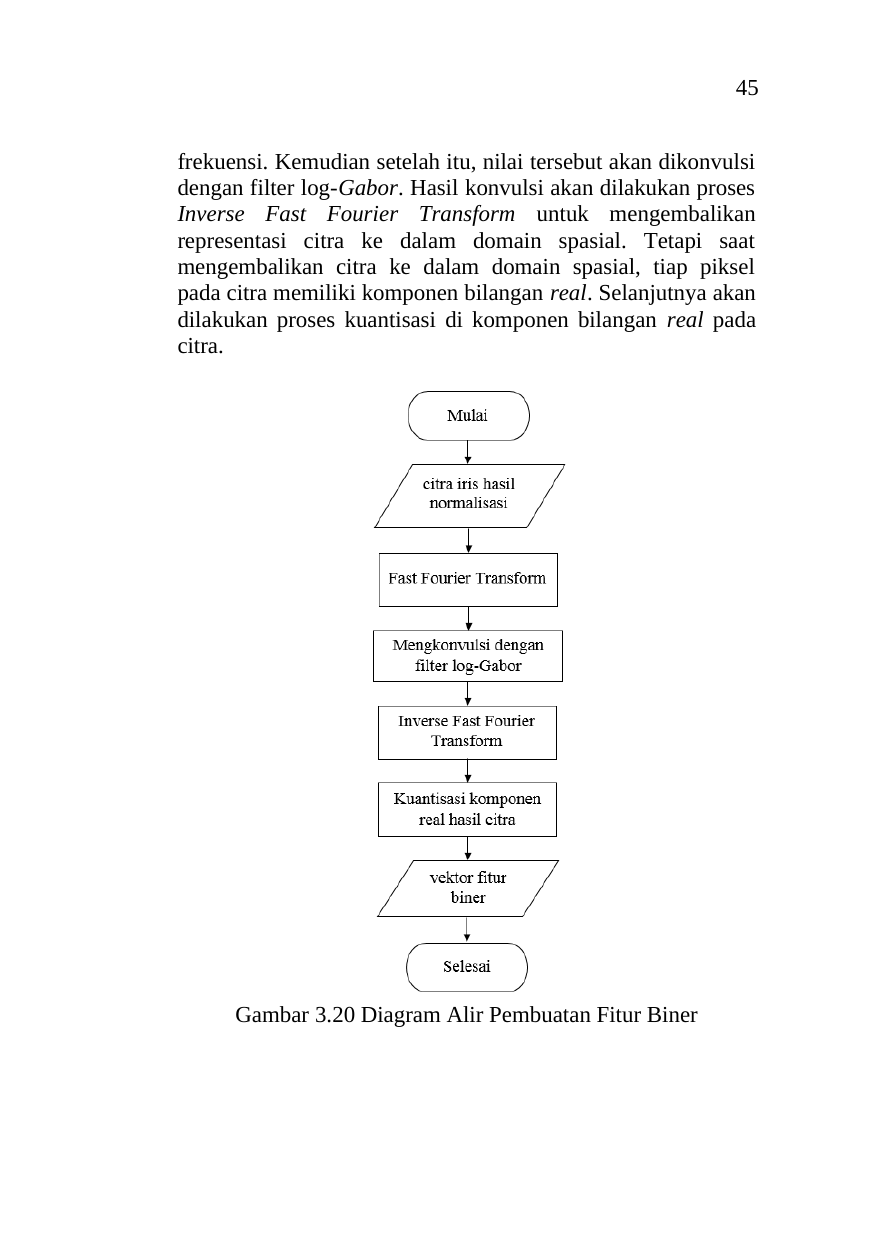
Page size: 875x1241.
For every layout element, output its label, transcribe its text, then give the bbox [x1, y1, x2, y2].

picture [360, 385, 573, 1001]
